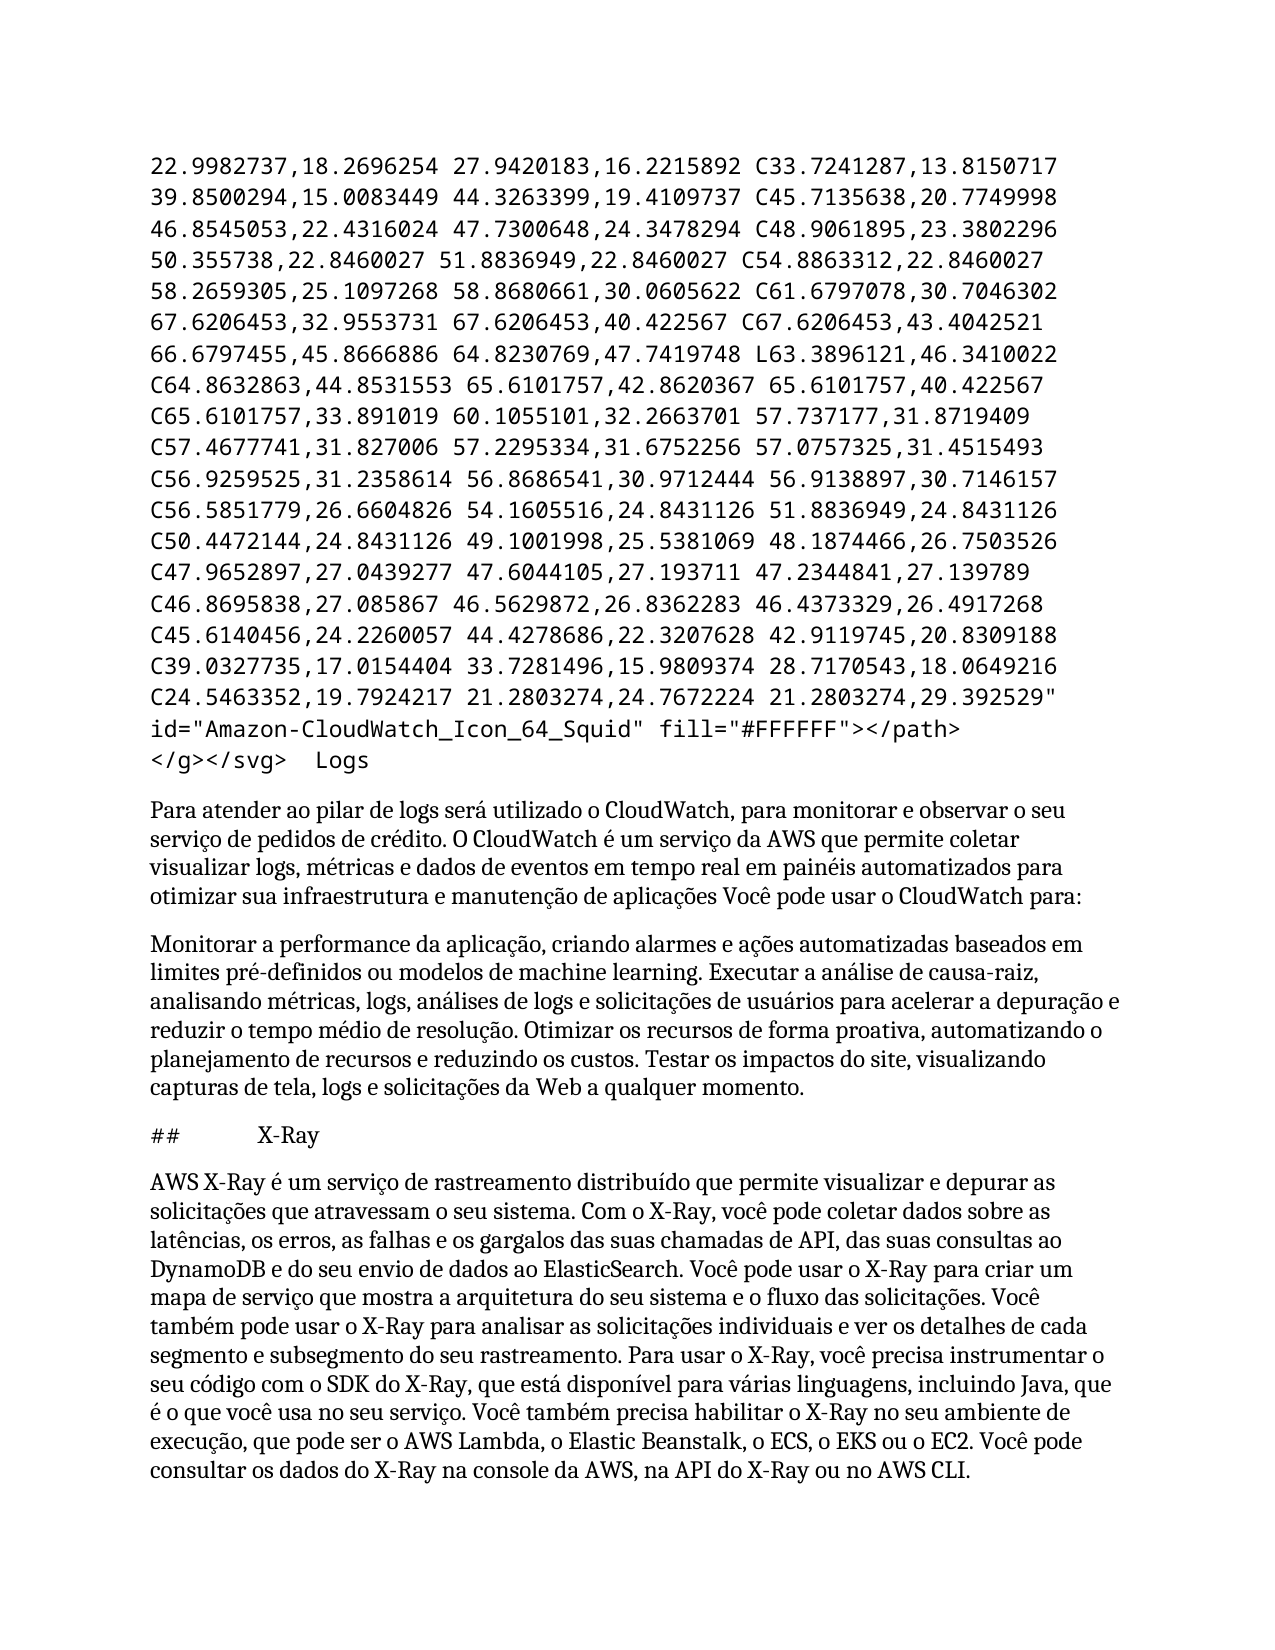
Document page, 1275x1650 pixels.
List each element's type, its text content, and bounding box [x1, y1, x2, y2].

text ## X-Ray [150, 1121, 1125, 1149]
text AWS X-Ray é um serviço de rastreamento distribuído que permite visualizar e depurar as solicitações que atravessam o seu sistema. Com o X-Ray, você pode coletar dados sobre as latências, os erros, as falhas e os gargalos das suas chamadas de API, das suas consultas ao DynamoDB e do seu envio de dados ao ElasticSearch. Você pode usar o X-Ray para criar um mapa de serviço que mostra a arquitetura do seu sistema e o fluxo das solicitações. Você também pode usar o X-Ray para analisar as solicitações individuais e ver os detalhes de cada segmento e subsegmento do seu rastreamento. Para usar o X-Ray, você precisa instrumentar o seu código com o SDK do X-Ray, que está disponível para várias linguagens, incluindo Java, que é o que você usa no seu serviço. Você também precisa habilitar o X-Ray no seu ambiente de execução, que pode ser o AWS Lambda, o Elastic Beanstalk, o ECS, o EKS ou o EC2. Você pode consultar os dados do X-Ray na console da AWS, na API do X-Ray ou no AWS CLI. [150, 1168, 1125, 1484]
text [150, 150, 1125, 775]
text Monitorar a performance da aplicação, criando alarmes e ações automatizadas baseados em limites pré-definidos ou modelos de machine learning. Executar a análise de causa-raiz, analisando métricas, logs, análises de logs e solicitações de usuários para acelerar a depuração e reduzir o tempo médio de resolução. Otimizar os recursos de forma proativa, automatizando o planejamento de recursos e reduzindo os custos. Testar os impactos do site, visualizando capturas de tela, logs e solicitações da Web a qualquer momento. [150, 929, 1125, 1102]
text Para atender ao pilar de logs será utilizado o CloudWatch, para monitorar e observar o seu serviço de pedidos de crédito. O CloudWatch é um serviço da AWS que permite coletar visualizar logs, métricas e dados de eventos em tempo real em painéis automatizados para otimizar sua infraestrutura e manutenção de aplicações Você pode usar o CloudWatch para: [150, 796, 1125, 911]
